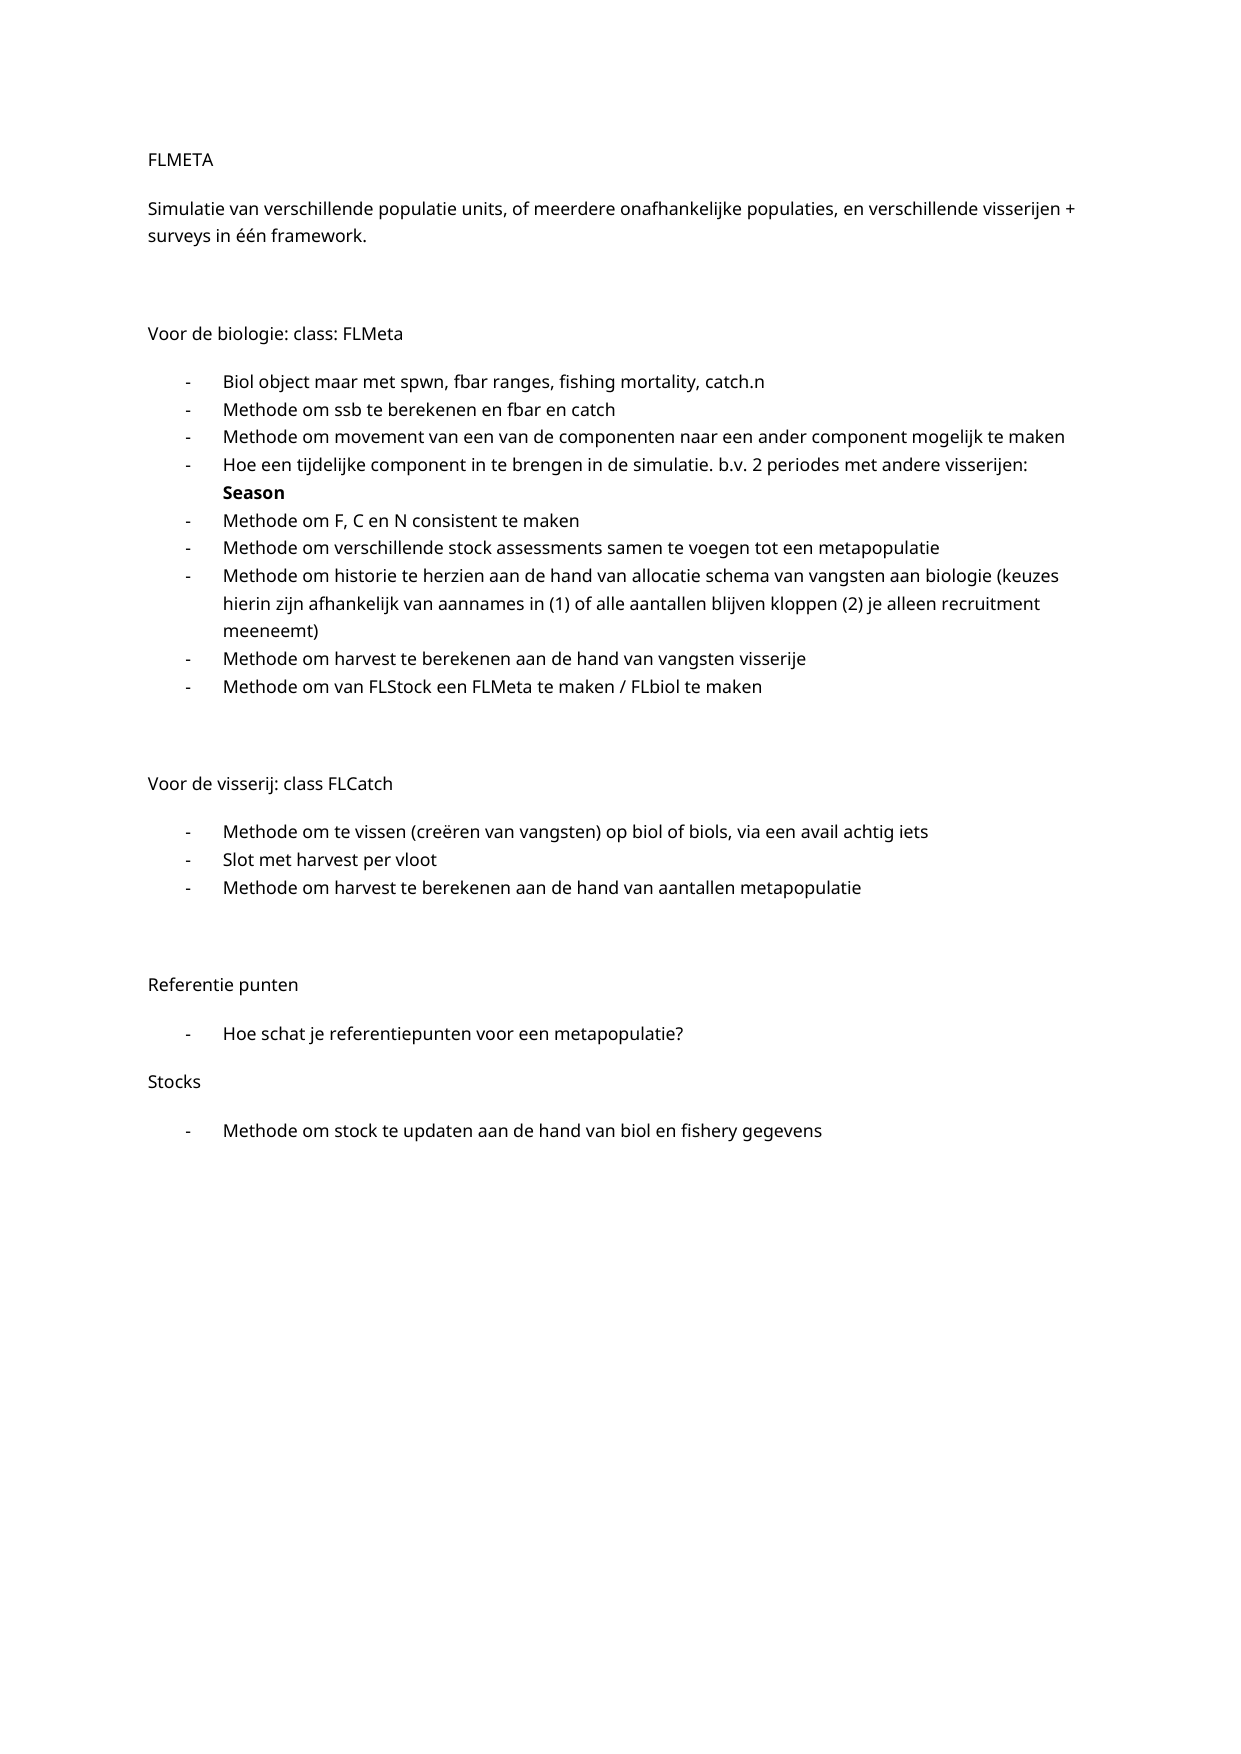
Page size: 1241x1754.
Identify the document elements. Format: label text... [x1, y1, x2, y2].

list Methode om harvest te berekenen aan de hand van aantallen metapopulatie [185, 875, 1093, 899]
list Methode om ssb te berekenen en fbar en catch [185, 397, 1093, 421]
list Slot met harvest per vloot [185, 848, 1093, 872]
text Stocks [148, 1069, 1093, 1094]
text Referentie punten [148, 972, 1093, 997]
text Voor de biologie: class: FLMeta [148, 321, 1093, 345]
list Biol object maar met spwn, fbar ranges, fishing mortality, catch.n [185, 369, 1093, 394]
list Hoe schat je referentiepunten voor een metapopulatie? [185, 1021, 1093, 1045]
list Methode om harvest te berekenen aan de hand van vangsten visserije [185, 647, 1093, 671]
list Methode om van FLStock een FLMeta te maken / FLbiol te maken [185, 674, 1093, 698]
text FLMETA [148, 148, 1093, 172]
text Simulatie van verschillende populatie units, of meerdere onafhankelijke populaties, en verschillende visserijen + surveys in één framework. [148, 196, 1093, 248]
text Voor de visserij: class FLCatch [148, 771, 1093, 796]
list Methode om historie te herzien aan de hand van allocatie schema van vangsten aan biologie (keuzes hierin zijn afhankelijk van aannames in (1) of alle aantallen blijven kloppen (2) je alleen recruitment meeneemt) [185, 563, 1093, 643]
list Methode om te vissen (creëren van vangsten) op biol of biols, via een avail achtig iets [185, 820, 1093, 844]
list Hoe een tijdelijke component in te brengen in de simulatie. b.v. 2 periodes met andere visserijen: Season [185, 453, 1093, 504]
list Methode om stock te updaten aan de hand van biol en fishery gegevens [185, 1118, 1093, 1142]
list Methode om verschillende stock assessments samen te voegen tot een metapopulatie [185, 536, 1093, 560]
list Methode om F, C en N consistent te maken [185, 508, 1093, 532]
list Methode om movement van een van de componenten naar een ander component mogelijk te maken [185, 425, 1093, 449]
